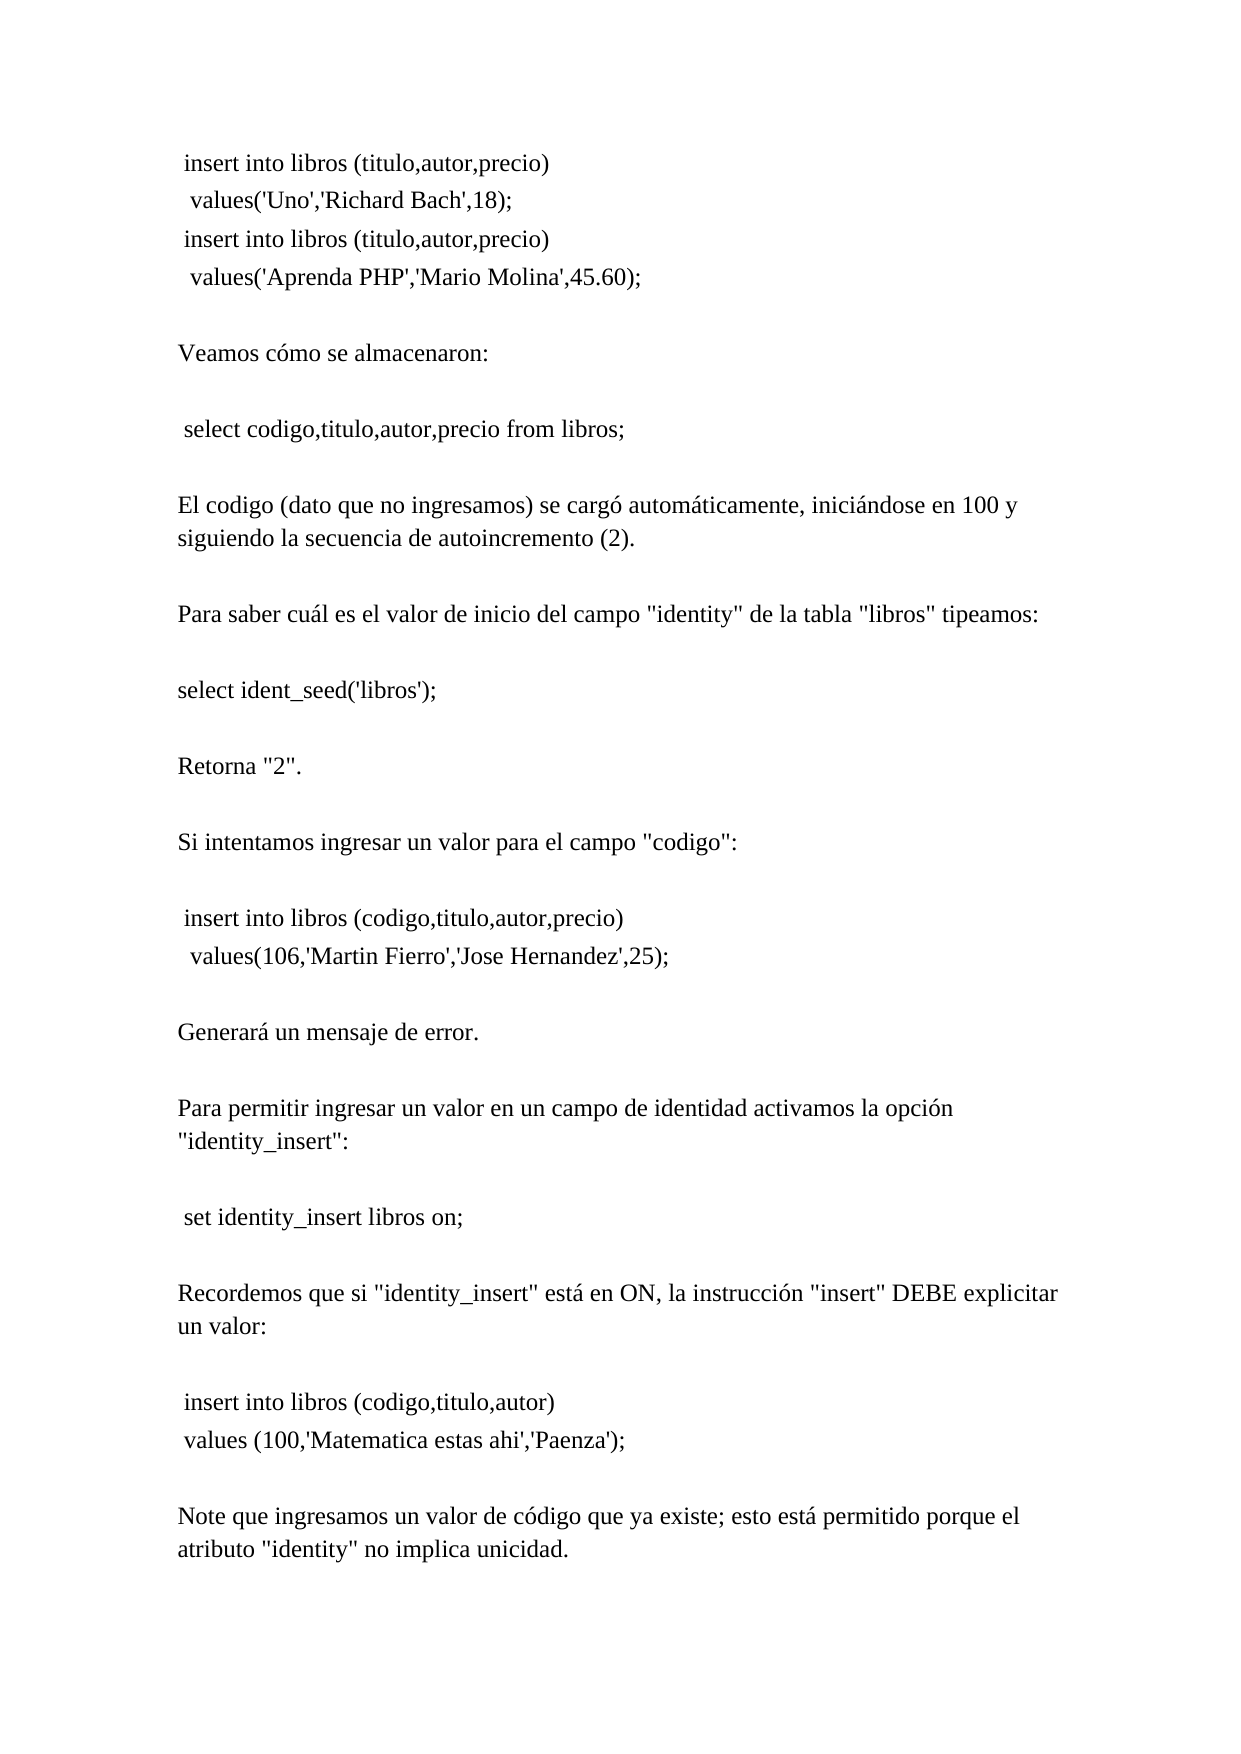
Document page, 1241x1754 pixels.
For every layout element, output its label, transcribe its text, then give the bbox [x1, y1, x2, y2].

text values (100,'Matematica estas ahi','Paenza'); [177, 1425, 1063, 1454]
text Recordemos que si "identity_insert" está en ON, la instrucción "insert" DEBE explicitar un valor: [177, 1278, 1063, 1340]
text set identity_insert libros on; [177, 1202, 1063, 1231]
text select ident_seed('libros'); [177, 675, 1063, 704]
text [177, 148, 1063, 176]
text Note que ingresamos un valor de código que ya existe; esto está permitido porque el atributo "identity" no implica unicidad. [177, 1501, 1063, 1563]
text Si intentamos ingresar un valor para el campo "codigo": [177, 827, 1063, 856]
text insert into libros (codigo,titulo,autor,precio) [177, 903, 1063, 932]
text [177, 224, 1063, 252]
text Generará un mensaje de error. [177, 1017, 1063, 1046]
text values('Aprenda PHP','Mario Molina',45.60); [177, 262, 1063, 290]
text insert into libros (codigo,titulo,autor) [177, 1387, 1063, 1416]
text El codigo (dato que no ingresamos) se cargó automáticamente, iniciándose en 100 y siguiendo la secuencia de autoincremento (2). [177, 490, 1063, 552]
text Para permitir ingresar un valor en un campo de identidad activamos la opción "identity_insert": [177, 1093, 1063, 1155]
text values(106,'Martin Fierro','Jose Hernandez',25); [177, 941, 1063, 970]
text Para saber cuál es el valor de inicio del campo "identity" de la tabla "libros" tipeamos: [177, 599, 1063, 628]
text values('Uno','Richard Bach',18); [177, 186, 1063, 214]
text Veamos cómo se almacenaron: [177, 338, 1063, 366]
text Retorna "2". [177, 751, 1063, 780]
text select codigo,titulo,autor,precio from libros; [177, 414, 1063, 442]
